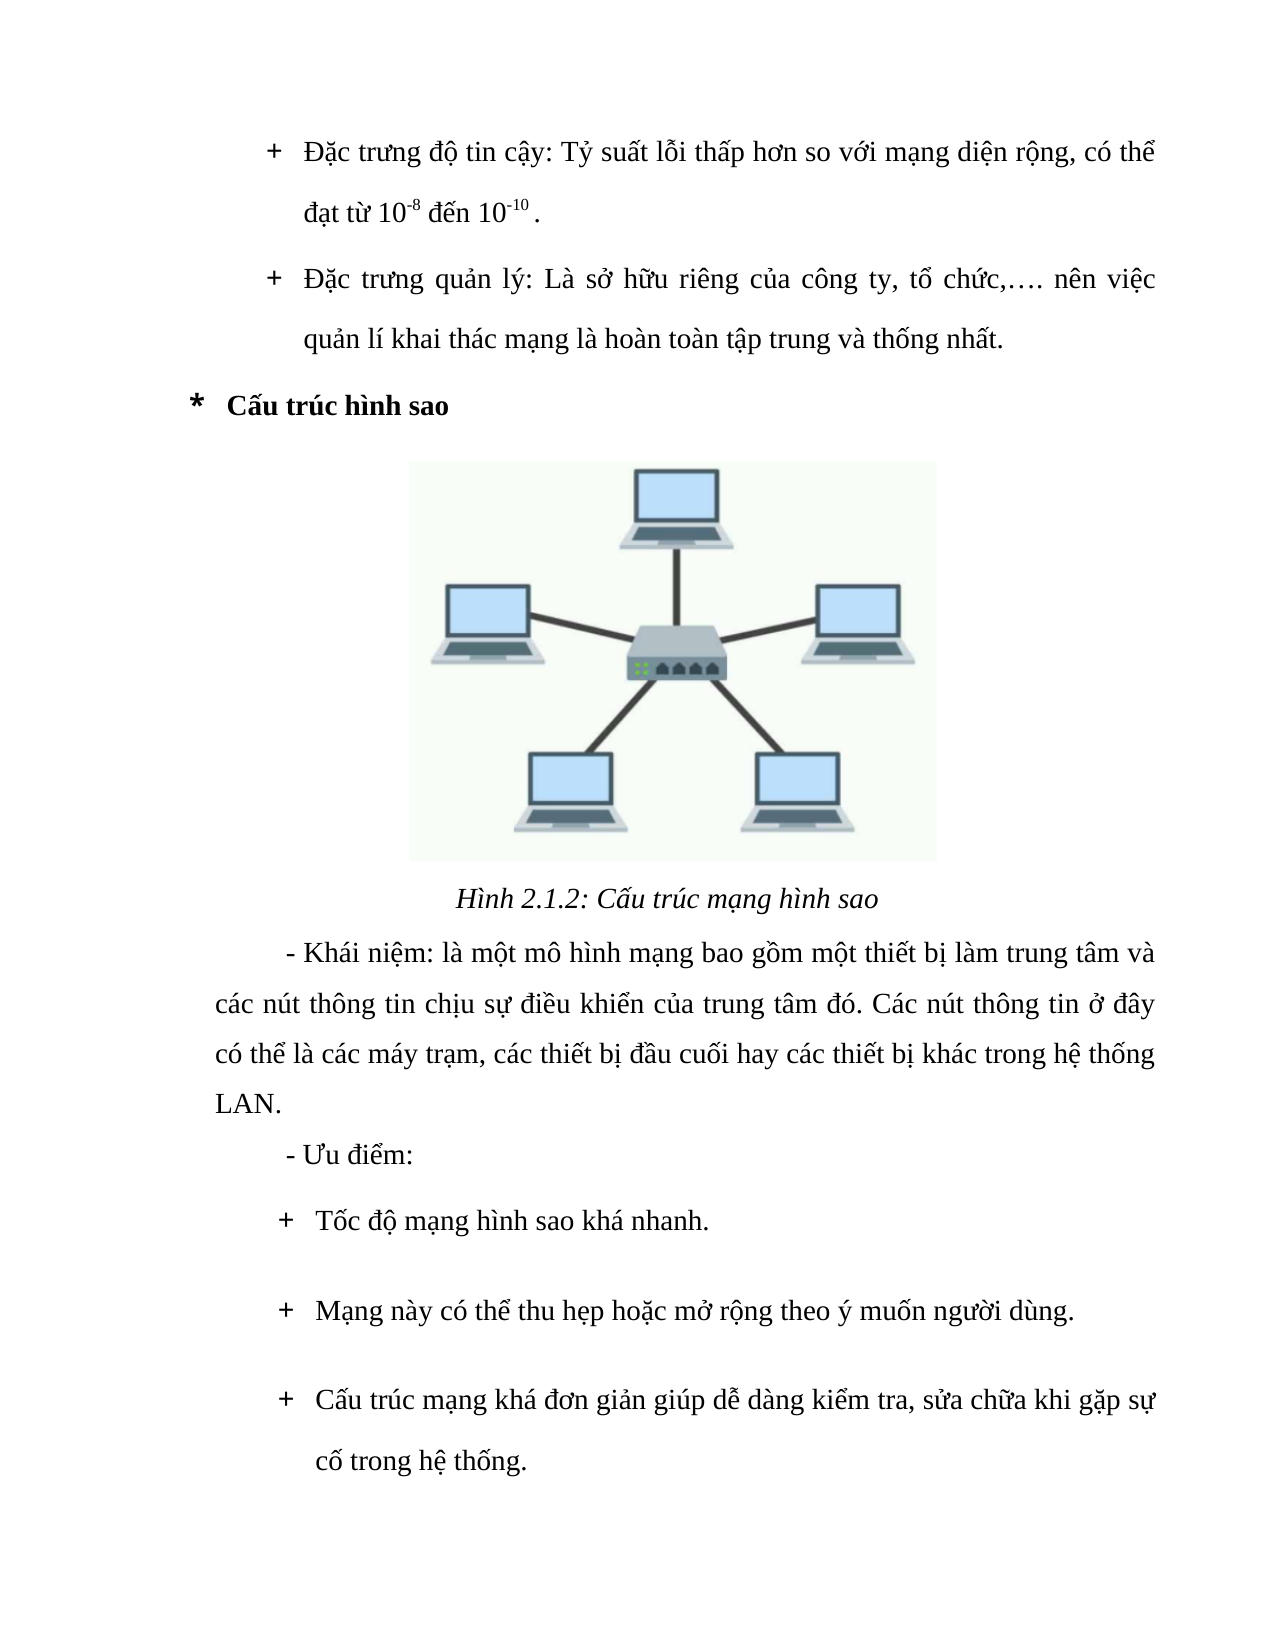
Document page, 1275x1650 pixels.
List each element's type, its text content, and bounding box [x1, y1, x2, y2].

text - Khái niệm: là một mô hình mạng bao gồm một thiết bị làm trung tâm và các nút thông tin chịu sự điều khiển của trung tâm đó. Các nút thông tin ở đây có thể là các máy trạm, các thiết bị đầu cuối hay các thiết bị khác trong hệ thống LAN. [215, 936, 1157, 1120]
picture [409, 461, 937, 868]
list Cấu trúc mạng khá đơn giản giúp dễ dàng kiểm tra, sửa chữa khi gặp sự cố trong hệ thống. [278, 1366, 1157, 1477]
list Đặc trưng quản lý: Là sở hữu riêng của công ty, tổ chức,…. nên việc quản lí khai thác mạng là hoàn toàn tập trung và thống nhất. [266, 245, 1157, 355]
list Đặc trưng độ tin cậy: Tỷ suất lỗi thấp hơn so với mạng diện rộng, có thể đạt từ 10-8 đến 10-10 . [266, 118, 1157, 228]
text - Ưu điểm: [215, 1137, 1157, 1170]
list Tốc độ mạng hình sao khá nhanh. [278, 1187, 1157, 1247]
list Cấu trúc hình sao [189, 372, 1157, 432]
list Mạng này có thể thu hẹp hoặc mở rộng theo ý muốn người dùng. [278, 1277, 1157, 1337]
text Hình 2.1.2: Cấu trúc mạng hình sao [177, 881, 1157, 915]
